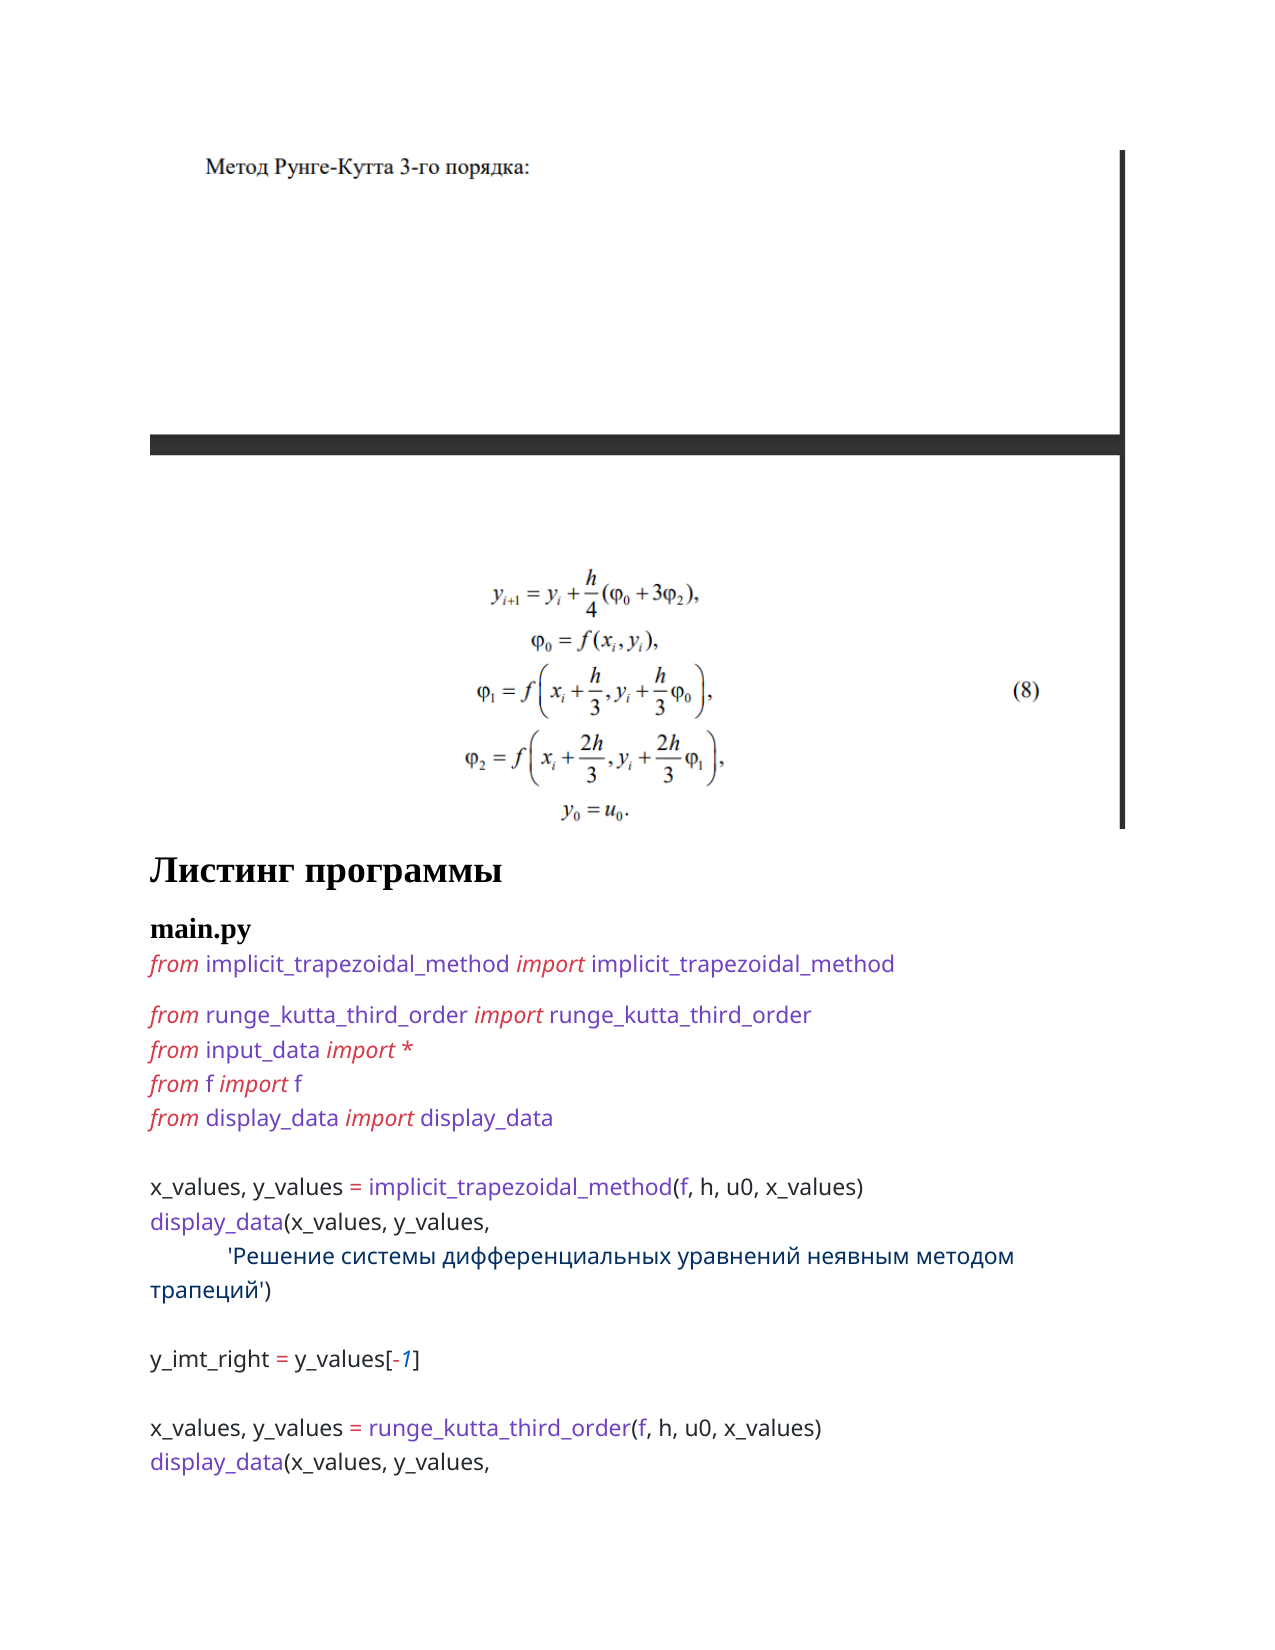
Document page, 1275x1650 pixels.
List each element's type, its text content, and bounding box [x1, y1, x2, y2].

text 'Решение системы дифференциальных уравнений неявным методом трапеций') [150, 1237, 1125, 1306]
text from runge_kutta_third_order import runge_kutta_third_order [150, 996, 1125, 1031]
text Листинг программы [150, 847, 1125, 891]
text from f import f [150, 1065, 1125, 1099]
text display_data(x_values, y_values, [150, 1202, 1125, 1237]
text y_imt_right = y_values[-1] [150, 1340, 1125, 1374]
text from input_data import * [150, 1031, 1125, 1065]
text x_values, y_values = runge_kutta_third_order(f, h, u0, x_values) [150, 1409, 1125, 1443]
text x_values, y_values = implicit_trapezoidal_method(f, h, u0, x_values) [150, 1168, 1125, 1202]
text from display_data import display_data [150, 1099, 1125, 1134]
picture [150, 150, 1125, 829]
text main.py from implicit_trapezoidal_method import implicit_trapezoidal_method [150, 911, 1125, 979]
text display_data(x_values, y_values, [150, 1443, 1125, 1477]
